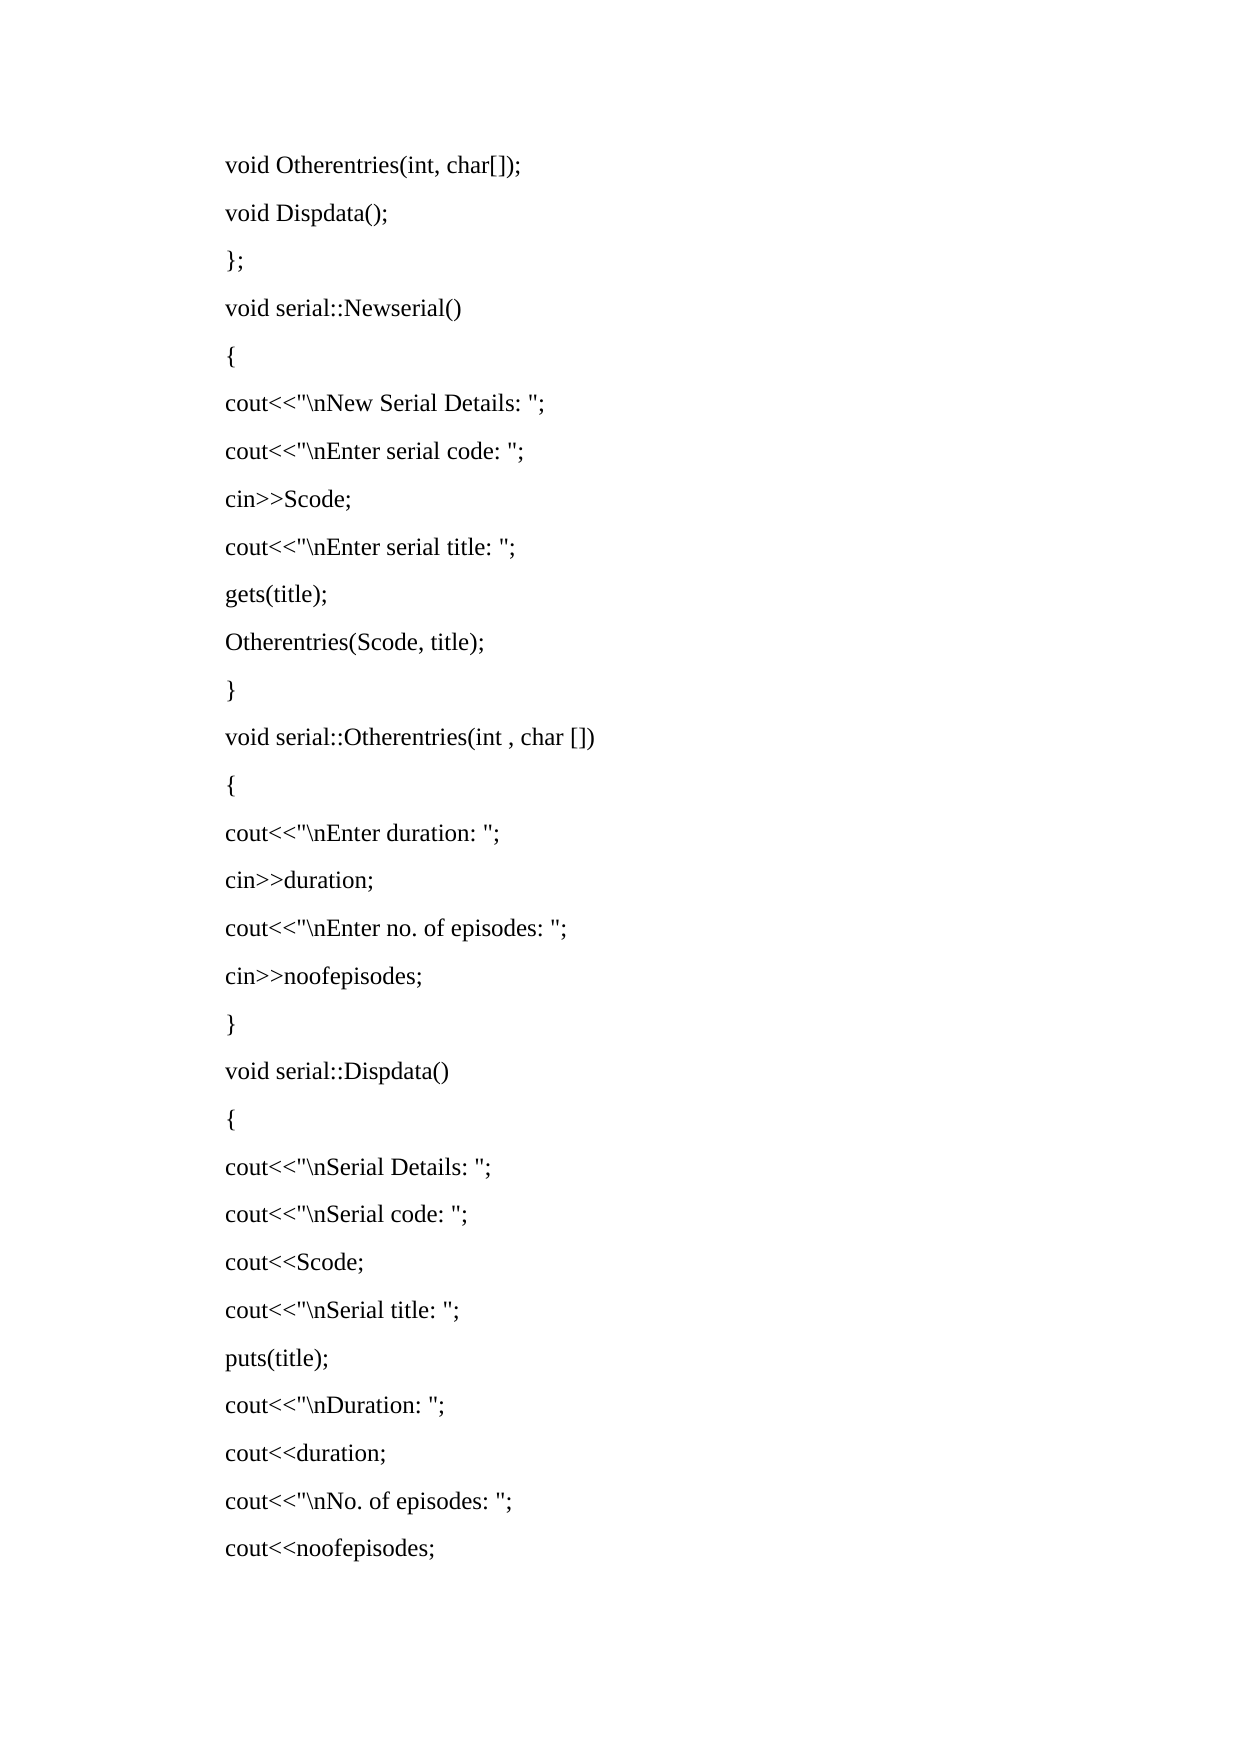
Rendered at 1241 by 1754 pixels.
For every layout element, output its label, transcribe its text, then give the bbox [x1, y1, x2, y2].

text { [225, 1104, 1090, 1133]
text cout<<"\nSerial code: "; [225, 1199, 1090, 1228]
text puts(title); [225, 1343, 1090, 1371]
text cout<<"\nEnter serial code: "; [225, 436, 1090, 465]
text gets(title); [225, 579, 1090, 608]
text cout<<"\nNew Serial Details: "; [225, 388, 1090, 417]
text cout<<"\nEnter no. of episodes: "; [225, 913, 1090, 942]
text } [225, 675, 1090, 703]
text } [225, 1009, 1090, 1037]
text void Otherentries(int, char[]); [225, 150, 1090, 179]
text cout<<"\nSerial Details: "; [225, 1152, 1090, 1181]
text void serial::Dispdata() [225, 1056, 1090, 1085]
text cout<<"\nEnter duration: "; [225, 818, 1090, 847]
text }; [225, 245, 1090, 274]
text { [225, 770, 1090, 799]
text void serial::Newserial() [225, 293, 1090, 322]
text cout<<noofepisodes; [225, 1533, 1090, 1562]
text { [225, 341, 1090, 369]
text Otherentries(Scode, title); [225, 627, 1090, 656]
text cout<<"\nNo. of episodes: "; [225, 1486, 1090, 1514]
text cin>>Scode; [225, 484, 1090, 513]
text cout<<Scode; [225, 1247, 1090, 1276]
text cout<<duration; [225, 1438, 1090, 1467]
text void serial::Otherentries(int , char []) [225, 722, 1090, 751]
text cin>>noofepisodes; [225, 961, 1090, 990]
text cout<<"\nEnter serial title: "; [225, 532, 1090, 560]
text void Dispdata(); [225, 198, 1090, 226]
text cout<<"\nSerial title: "; [225, 1295, 1090, 1324]
text cin>>duration; [225, 866, 1090, 894]
text cout<<"\nDuration: "; [225, 1390, 1090, 1419]
